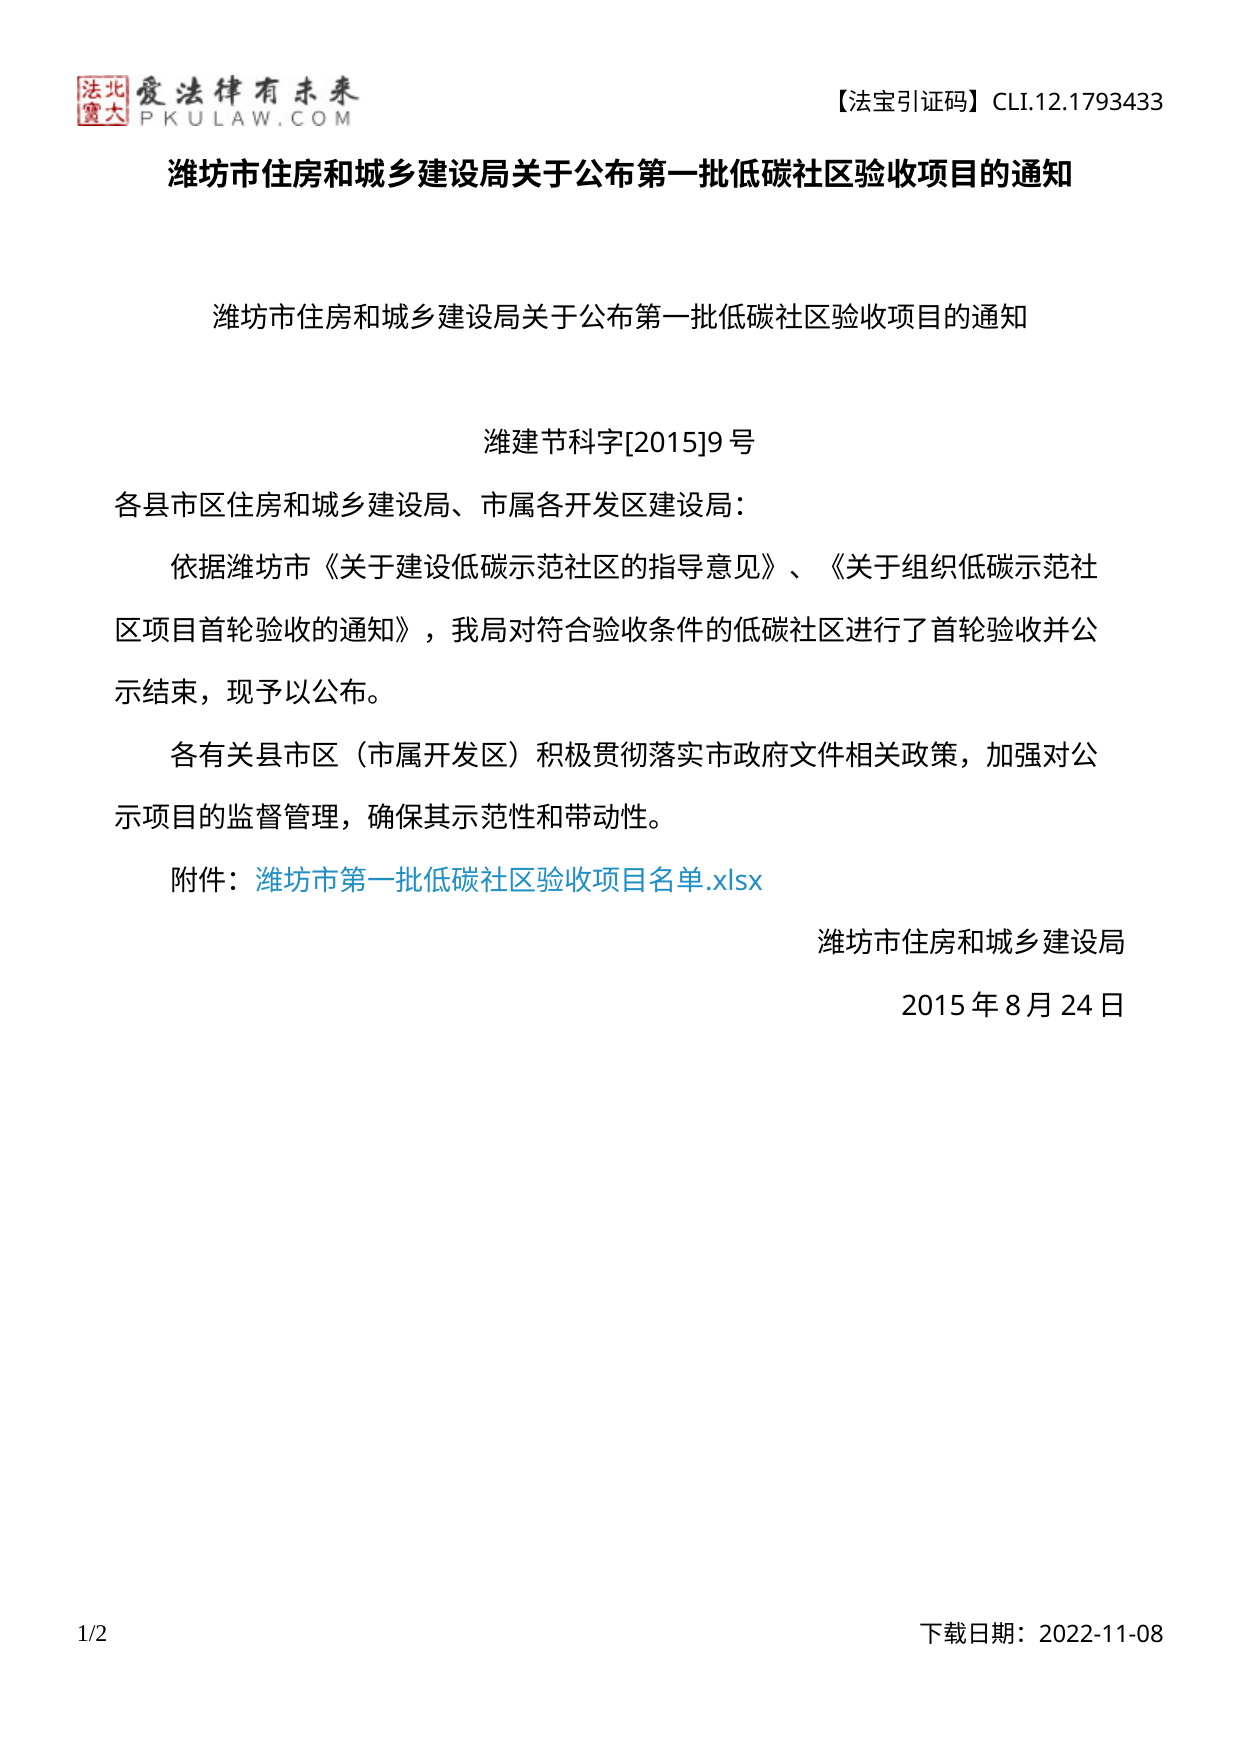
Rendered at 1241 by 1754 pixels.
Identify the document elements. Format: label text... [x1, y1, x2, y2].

text 潍建节科字[2015]9号 [114, 398, 1126, 461]
text 各县市区住房和城乡建设局、市属各开发区建设局： [114, 461, 1126, 523]
text 潍坊市住房和城乡建设局 [114, 898, 1126, 961]
text 依据潍坊市《关于建设低碳示范社区的指导意见》、《关于组织低碳示范社区项目首轮验收的通知》，我局对符合验收条件的低碳社区进行了首轮验收并公示结束，现予以公布。 [114, 523, 1126, 711]
title 潍坊市住房和城乡建设局关于公布第一批低碳社区验收项目的通知 [114, 156, 1126, 192]
picture [76, 75, 361, 126]
text 附件：潍坊市第一批低碳社区验收项目名单.xlsx [114, 836, 1126, 898]
text 2015年8月24日 [114, 961, 1126, 1023]
text 各有关县市区（市属开发区）积极贯彻落实市政府文件相关政策，加强对公示项目的监督管理，确保其示范性和带动性。 [114, 711, 1126, 836]
text 潍坊市住房和城乡建设局关于公布第一批低碳社区验收项目的通知 [114, 273, 1126, 335]
